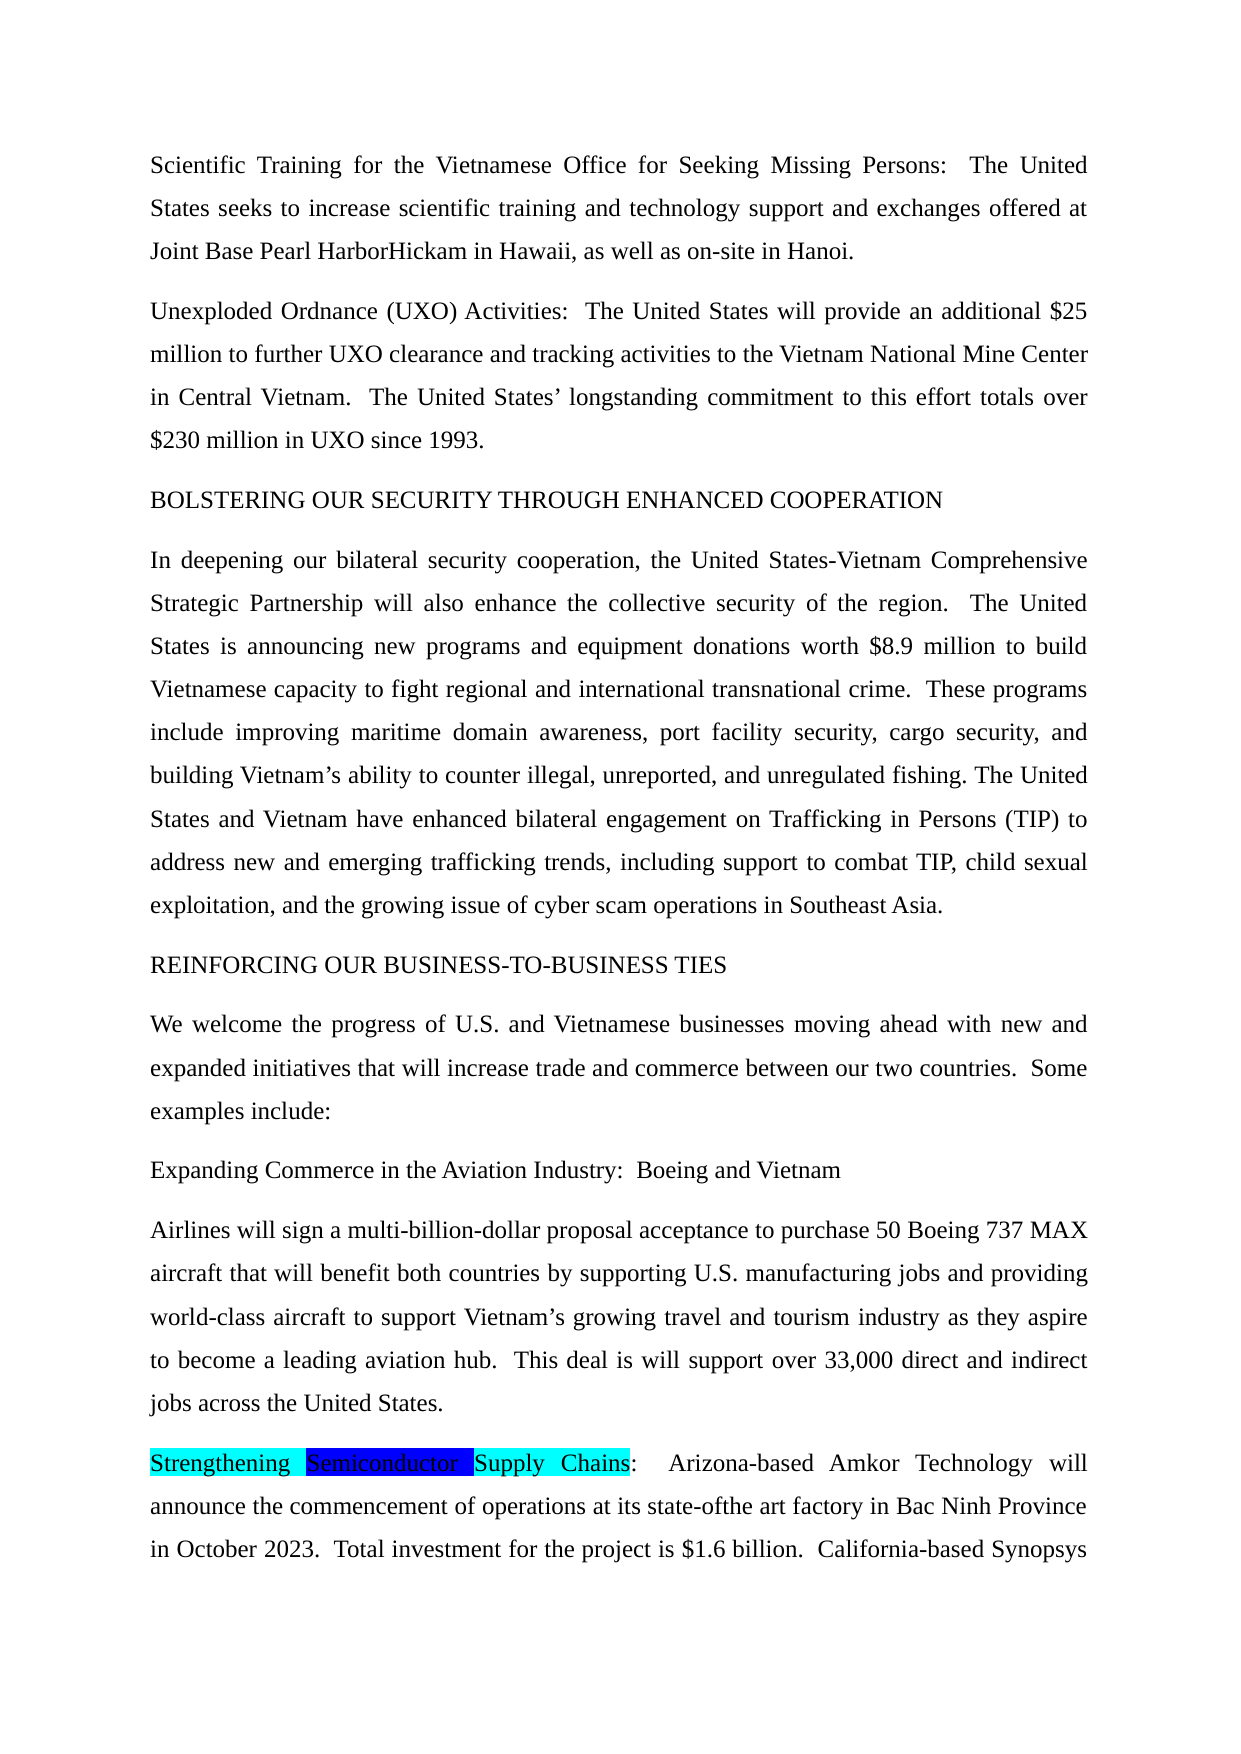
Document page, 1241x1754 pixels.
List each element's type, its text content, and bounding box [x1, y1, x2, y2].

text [150, 1448, 1089, 1563]
text REINFORCING OUR BUSINESS-TO-BUSINESS TIES [150, 950, 1089, 978]
text Expanding Commerce in the Aviation Industry: Boeing and Vietnam [150, 1156, 1089, 1184]
text Scientific Training for the Vietnamese Office for Seeking Missing Persons: The United States seeks to increase scientific training and technology support and exchanges offered at Joint Base Pearl HarborHickam in Hawaii, as well as on-site in Hanoi. [150, 150, 1089, 265]
text Unexploded Ordnance (UXO) Activities: The United States will provide an additional $25 million to further UXO clearance and tracking activities to the Vietnam National Mine Center in Central Vietnam. The United States’ longstanding commitment to this effort totals over $230 million in UXO since 1993. [150, 296, 1089, 454]
text We welcome the progress of U.S. and Vietnamese businesses moving ahead with new and expanded initiatives that will increase trade and commerce between our two countries. Some examples include: [150, 1009, 1089, 1124]
text BOLSTERING OUR SECURITY THROUGH ENHANCED COOPERATION [150, 485, 1089, 514]
text In deepening our bilateral security cooperation, the United States-Vietnam Comprehensive Strategic Partnership will also enhance the collective security of the region. The United States is announcing new programs and equipment donations worth $8.9 million to build Vietnamese capacity to fight regional and international transnational crime. These programs include improving maritime domain awareness, port facility security, cargo security, and building Vietnam’s ability to counter illegal, unreported, and unregulated fishing. The United States and Vietnam have enhanced bilateral engagement on Trafficking in Persons (TIP) to address new and emerging trafficking trends, including support to combat TIP, child sexual exploitation, and the growing issue of cyber scam operations in Southeast Asia. [150, 545, 1089, 919]
text Airlines will sign a multi-billion-dollar proposal acceptance to purchase 50 Boeing 737 MAX aircraft that will benefit both countries by supporting U.S. manufacturing jobs and providing world-class aircraft to support Vietnam’s growing travel and tourism industry as they aspire to become a leading aviation hub. This deal is will support over 33,000 direct and indirect jobs across the United States. [150, 1215, 1089, 1417]
